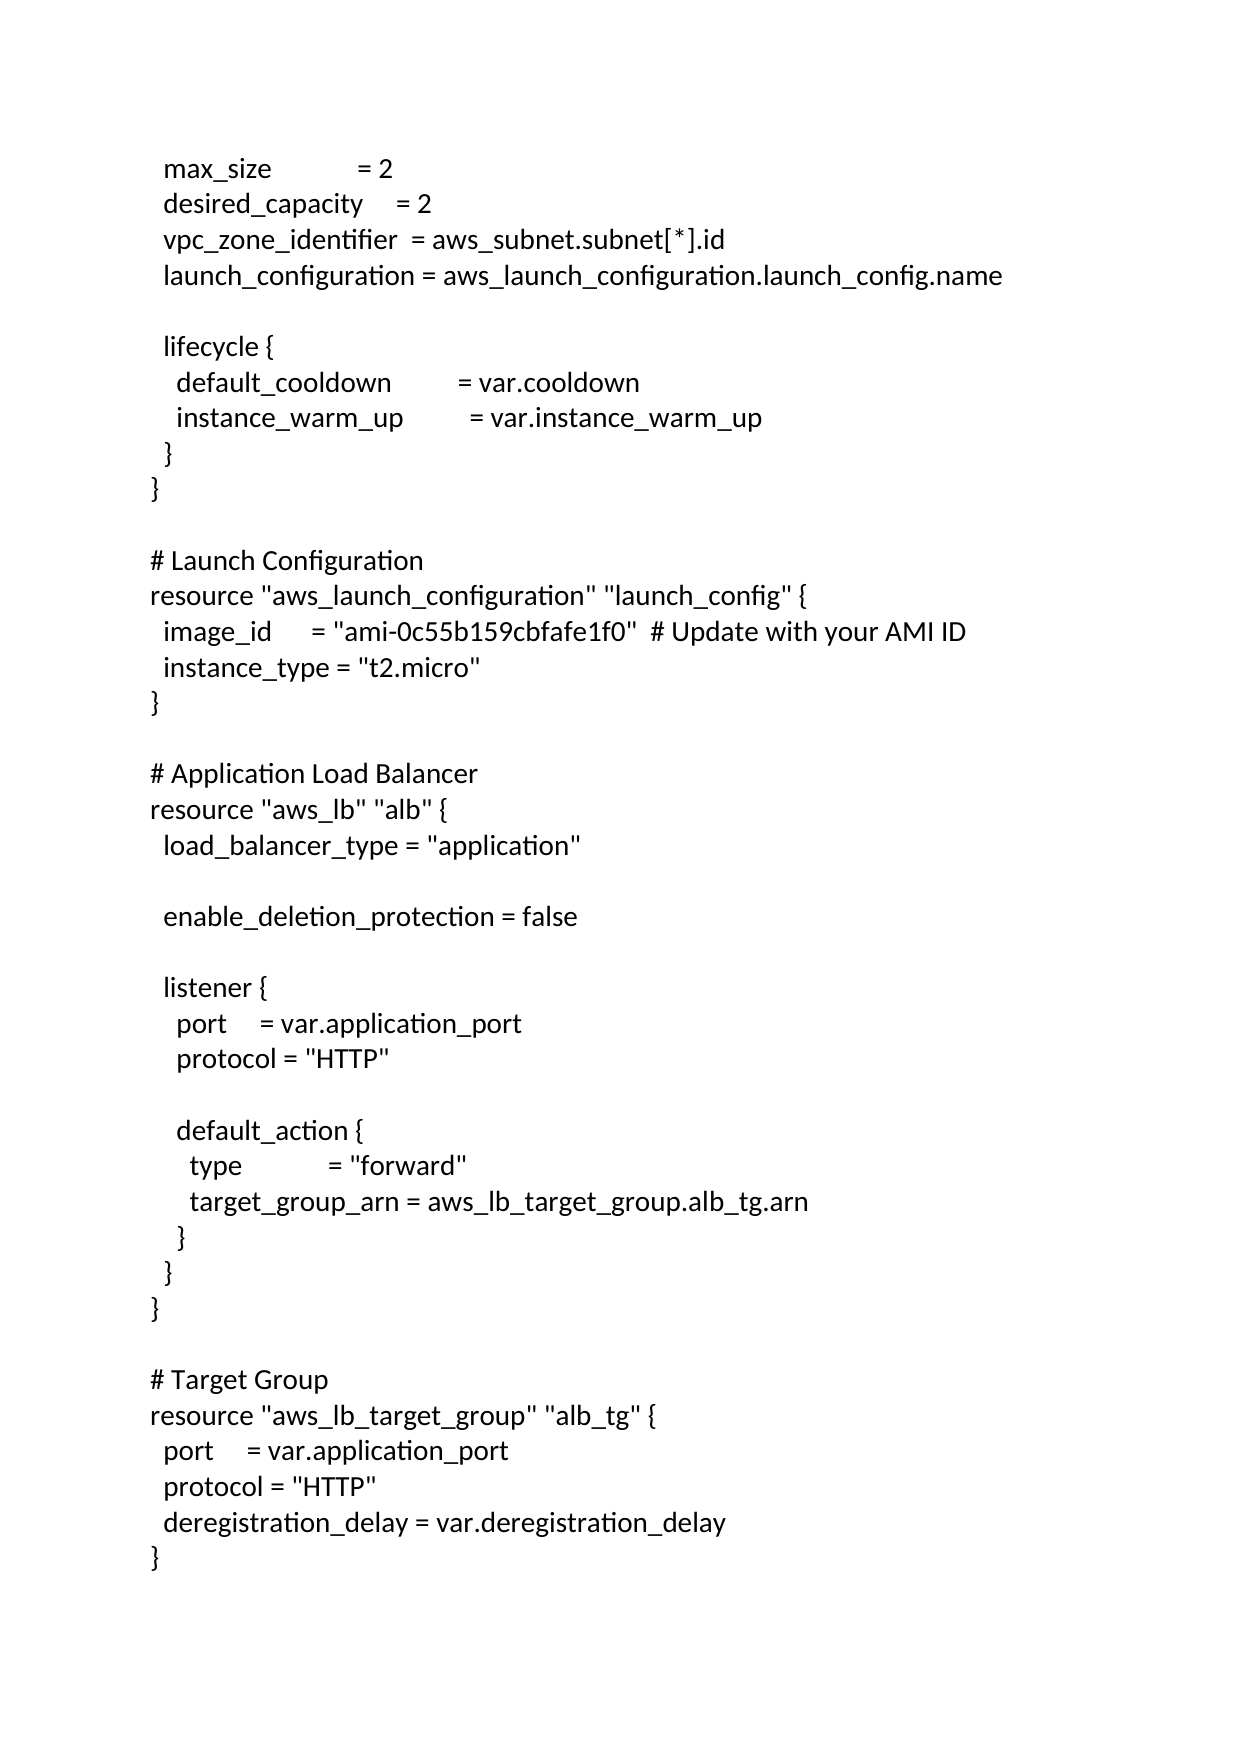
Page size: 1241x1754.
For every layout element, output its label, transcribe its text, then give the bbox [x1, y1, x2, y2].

text } [150, 1219, 1090, 1254]
text protocol = "HTTP" [150, 1041, 1090, 1076]
text } [150, 1290, 1090, 1326]
text listener { [150, 969, 1090, 1005]
text } [150, 684, 1090, 720]
text } [150, 1254, 1090, 1290]
text # Launch Configuration [150, 542, 1090, 577]
text } [150, 1539, 1090, 1575]
text type = "forward" [150, 1147, 1090, 1183]
text target_group_arn = aws_lb_target_group.alb_tg.arn [150, 1183, 1090, 1219]
text enable_deletion_protection = false [150, 898, 1090, 934]
text # Application Load Balancer [150, 756, 1090, 791]
text default_action { [150, 1112, 1090, 1147]
text launch_configuration = aws_launch_configuration.launch_config.name [150, 257, 1090, 292]
text lifecycle { [150, 328, 1090, 364]
text } [150, 471, 1090, 506]
text } [150, 435, 1090, 471]
text resource "aws_lb" "alb" { [150, 791, 1090, 827]
text protocol = "HTTP" [150, 1468, 1090, 1504]
text port = var.application_port [150, 1432, 1090, 1468]
text image_id = "ami-0c55b159cbfafe1f0" # Update with your AMI ID [150, 613, 1090, 649]
text load_balancer_type = "application" [150, 827, 1090, 862]
text max_size = 2 [150, 150, 1090, 186]
text resource "aws_launch_configuration" "launch_config" { [150, 577, 1090, 613]
text default_cooldown = var.cooldown [150, 364, 1090, 399]
text desired_capacity = 2 [150, 186, 1090, 221]
text instance_type = "t2.micro" [150, 649, 1090, 684]
text # Target Group [150, 1361, 1090, 1397]
text resource "aws_lb_target_group" "alb_tg" { [150, 1397, 1090, 1432]
text port = var.application_port [150, 1005, 1090, 1041]
text instance_warm_up = var.instance_warm_up [150, 399, 1090, 435]
text deregistration_delay = var.deregistration_delay [150, 1504, 1090, 1539]
text vpc_zone_identifier = aws_subnet.subnet[*].id [150, 221, 1090, 257]
